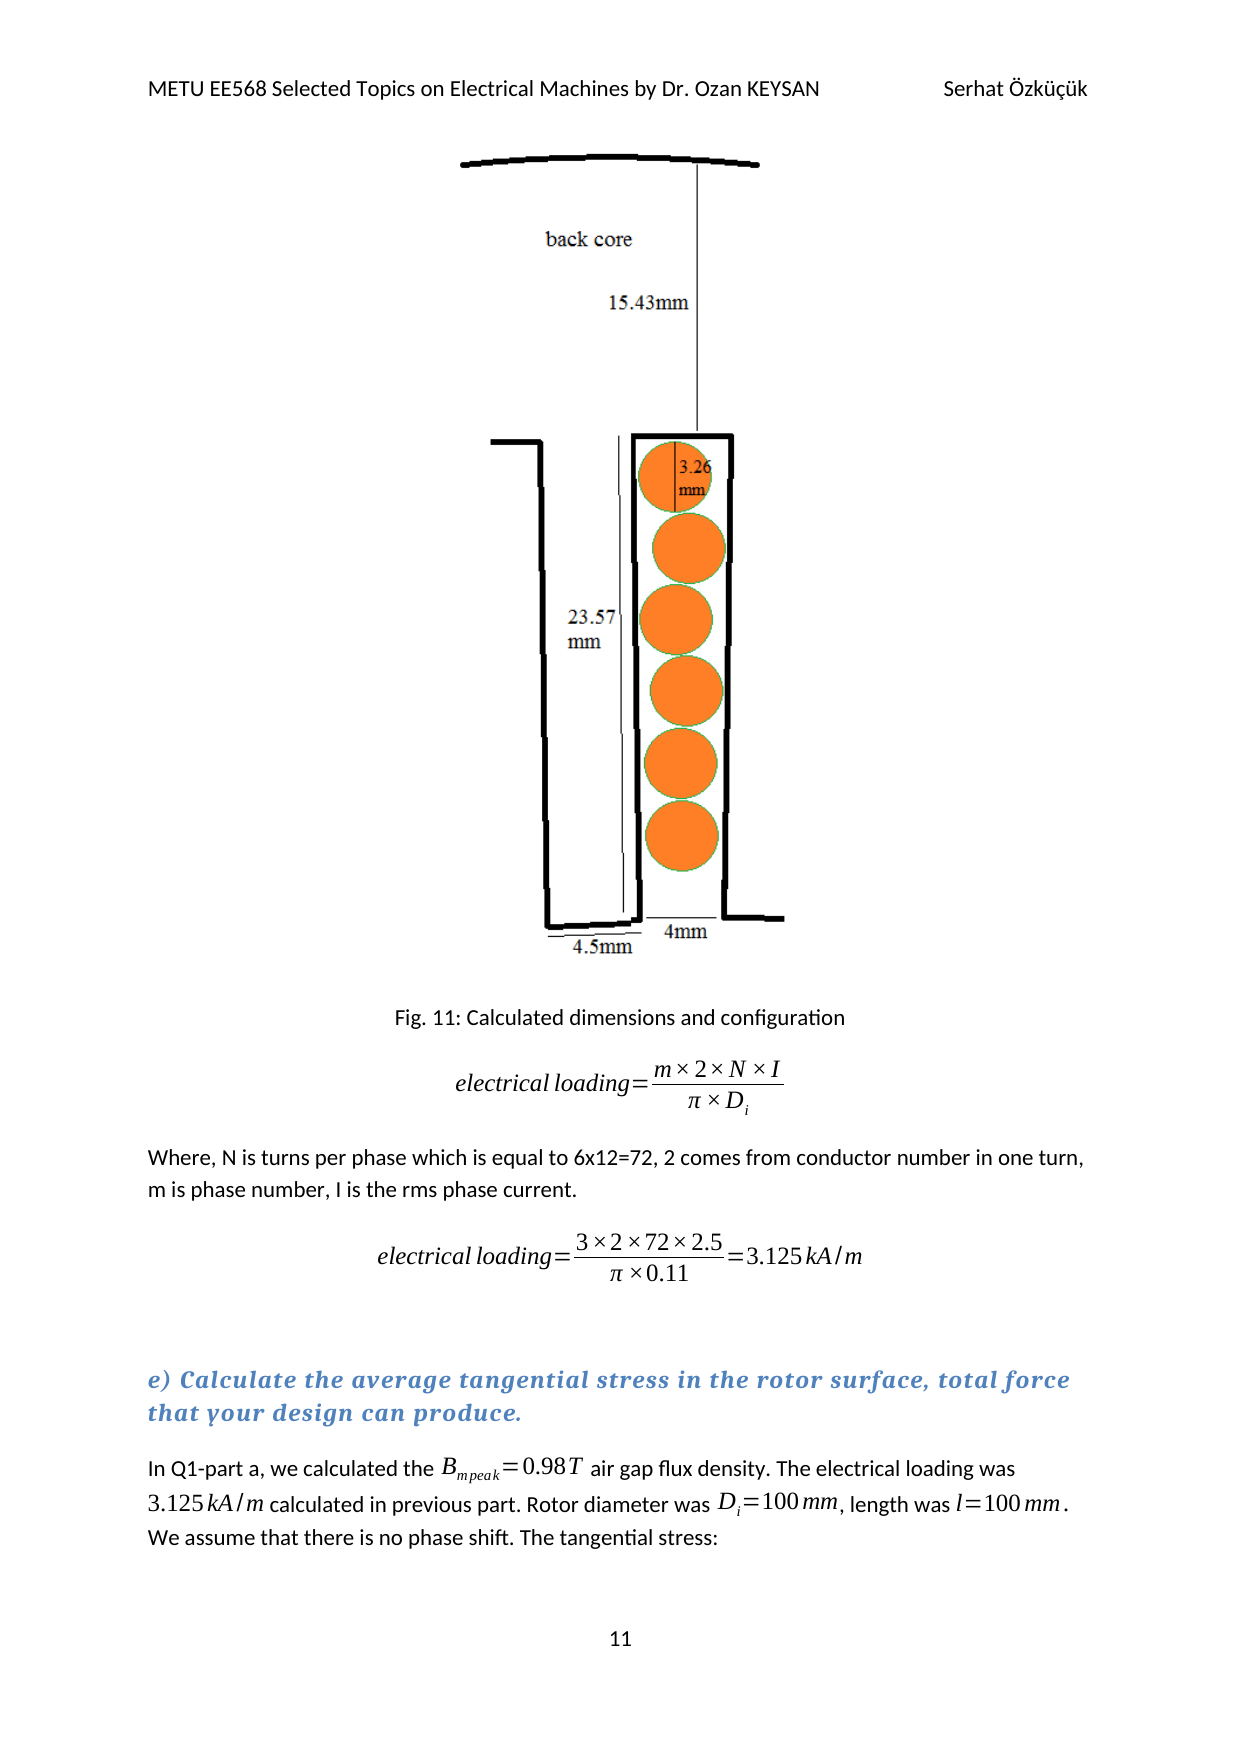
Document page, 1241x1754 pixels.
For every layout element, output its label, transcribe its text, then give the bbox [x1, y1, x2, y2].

text e) Calculate the average tangential stress in the rotor surface, total force that your design can produce. [148, 1366, 1093, 1427]
text In Q1-part a, we calculated the air gap flux density. The electrical loading was calculated in previous part. Rotor diameter was , length was We assume that there is no phase shift. The tangential stress: [148, 1452, 1093, 1552]
picture [445, 147, 795, 978]
text Where, N is turns per phase which is equal to 6x12=72, 2 comes from conductor number in one turn, m is phase number, I is the rms phase current. [148, 1143, 1093, 1204]
text Fig. 11: Calculated dimensions and configuration [148, 1003, 1093, 1031]
